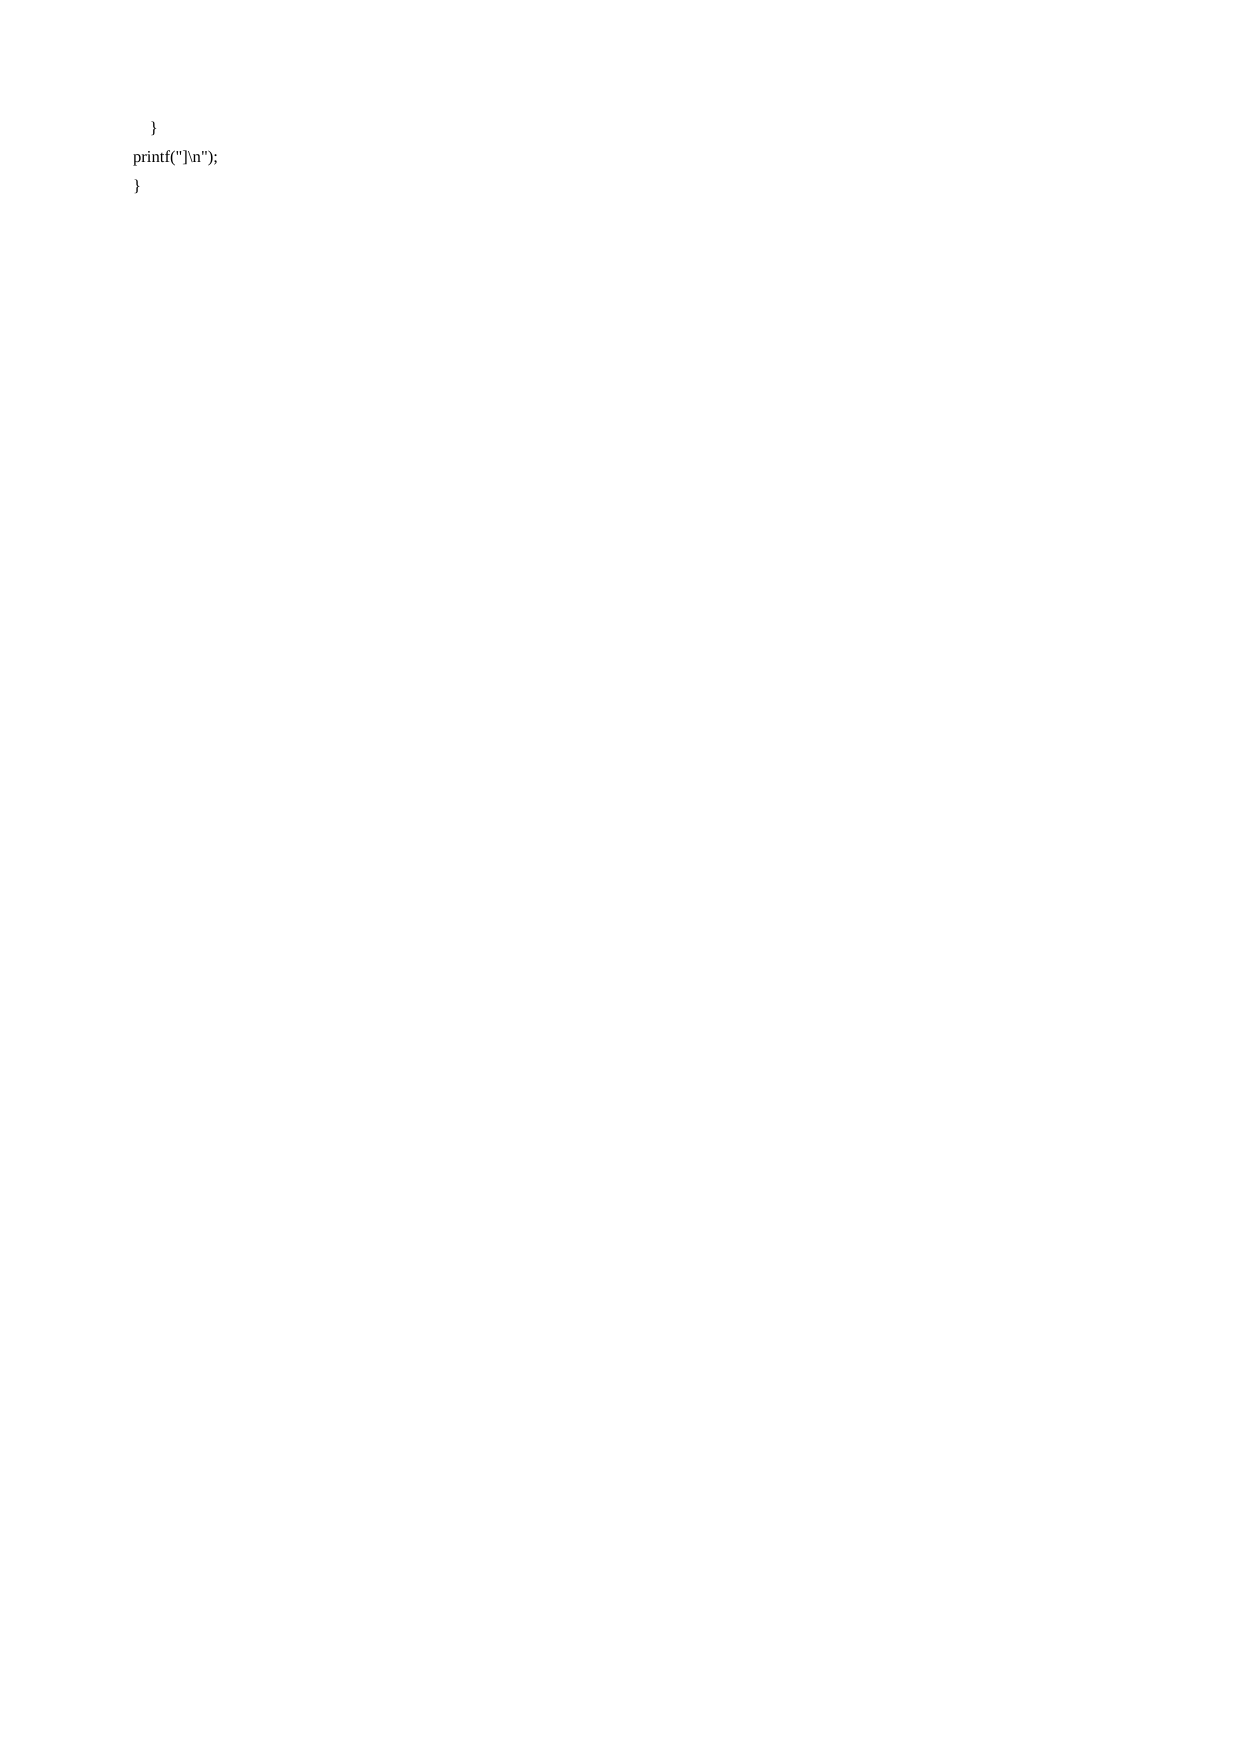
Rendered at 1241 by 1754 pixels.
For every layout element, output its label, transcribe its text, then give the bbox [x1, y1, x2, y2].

text printf("]\n"); [133, 147, 1152, 166]
text } [133, 118, 1152, 137]
text } [133, 176, 1152, 195]
